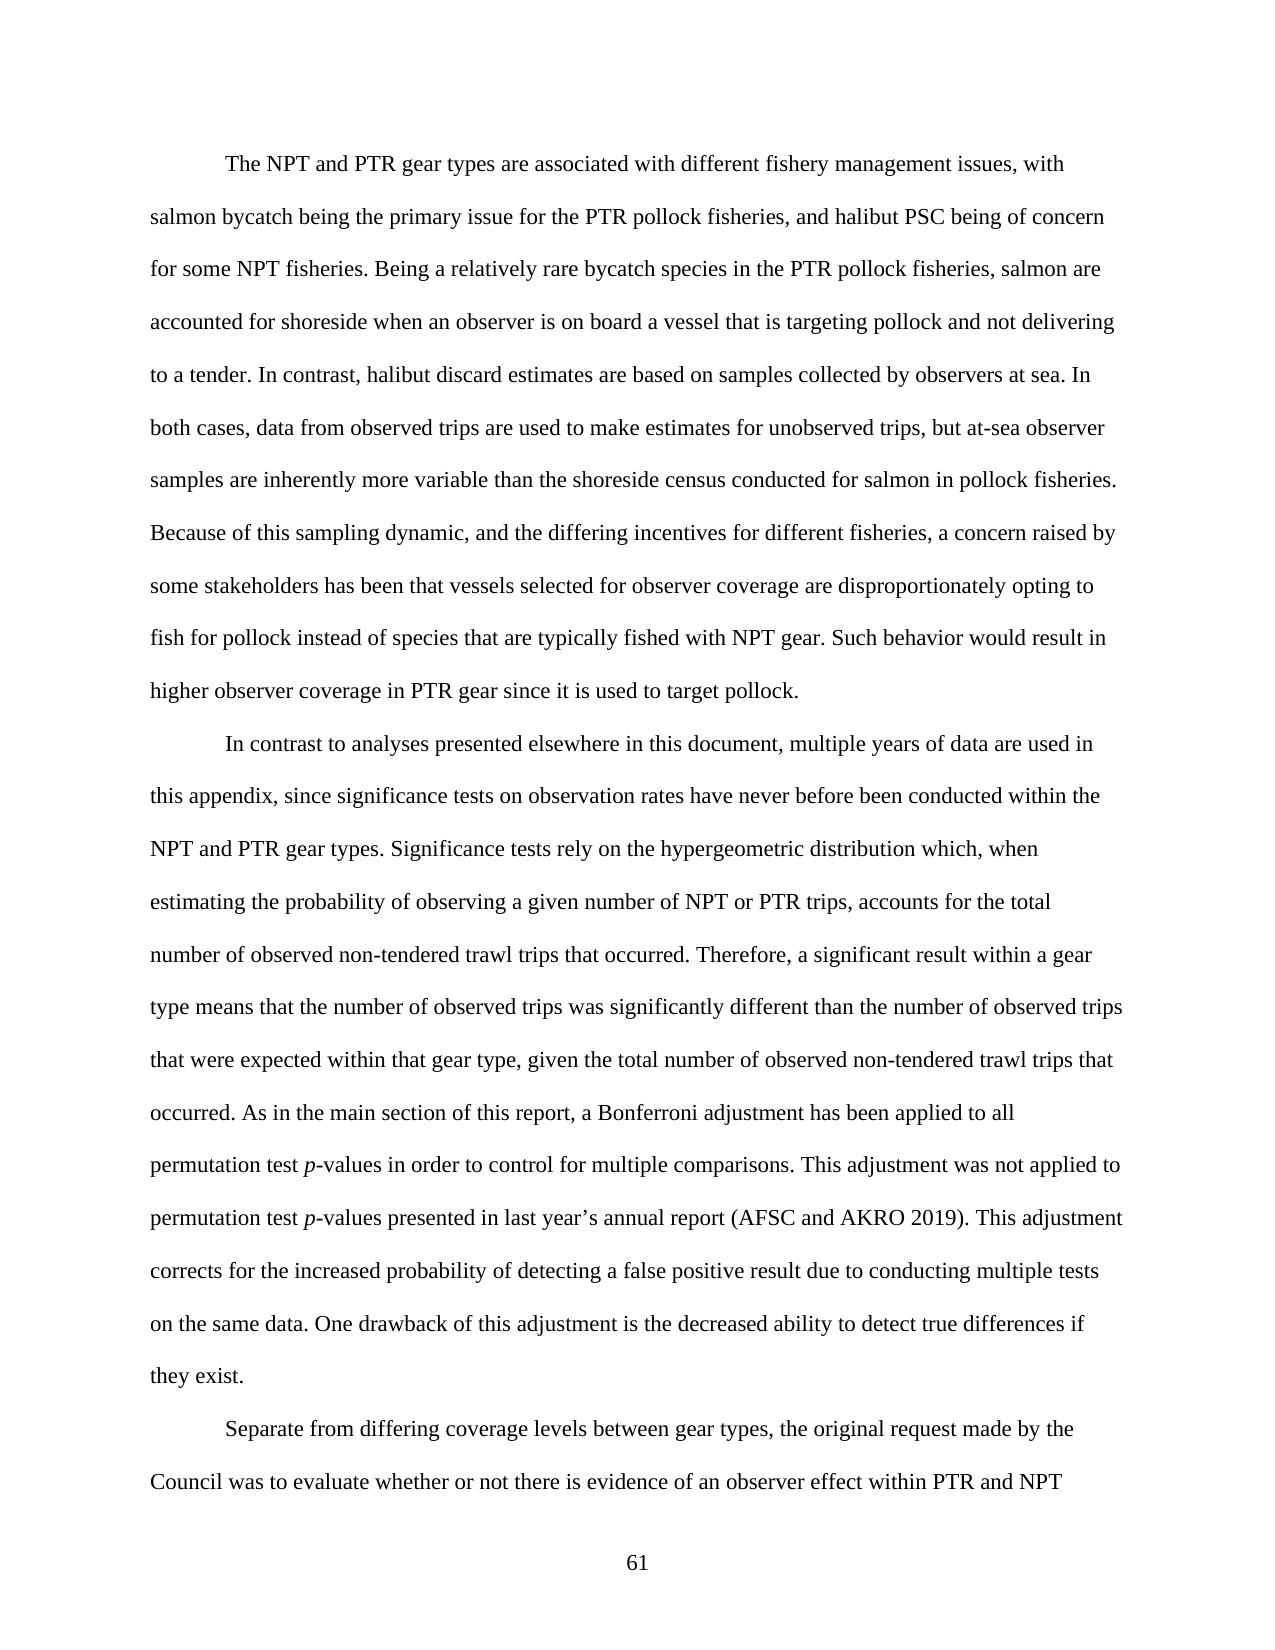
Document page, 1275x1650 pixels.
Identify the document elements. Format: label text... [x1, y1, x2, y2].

text In contrast to analyses presented elsewhere in this document, multiple years of data are used in this appendix, since significance tests on observation rates have never before been conducted within the NPT and PTR gear types. Significance tests rely on the hypergeometric distribution which, when estimating the probability of observing a given number of NPT or PTR trips, accounts for the total number of observed non-tendered trawl trips that occurred. Therefore, a significant result within a gear type means that the number of observed trips was significantly different than the number of observed trips that were expected within that gear type, given the total number of observed non-tendered trawl trips that occurred. As in the main section of this report, a Bonferroni adjustment has been applied to all permutation test p-values in order to control for multiple comparisons. This adjustment was not applied to permutation test p-values presented in last year’s annual report (AFSC and AKRO 2019). This adjustment corrects for the increased probability of detecting a false positive result due to conducting multiple tests on the same data. One drawback of this adjustment is the decreased ability to detect true differences if they exist. [150, 730, 1125, 1389]
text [150, 1415, 1125, 1494]
text The NPT and PTR gear types are associated with different fishery management issues, with salmon bycatch being the primary issue for the PTR pollock fisheries, and halibut PSC being of concern for some NPT fisheries. Being a relatively rare bycatch species in the PTR pollock fisheries, salmon are accounted for shoreside when an observer is on board a vessel that is targeting pollock and not delivering to a tender. In contrast, halibut discard estimates are based on samples collected by observers at sea. In both cases, data from observed trips are used to make estimates for unobserved trips, but at-sea observer samples are inherently more variable than the shoreside census conducted for salmon in pollock fisheries. Because of this sampling dynamic, and the differing incentives for different fisheries, a concern raised by some stakeholders has been that vessels selected for observer coverage are disproportionately opting to fish for pollock instead of species that are typically fished with NPT gear. Such behavior would result in higher observer coverage in PTR gear since it is used to target pollock. [150, 150, 1125, 703]
